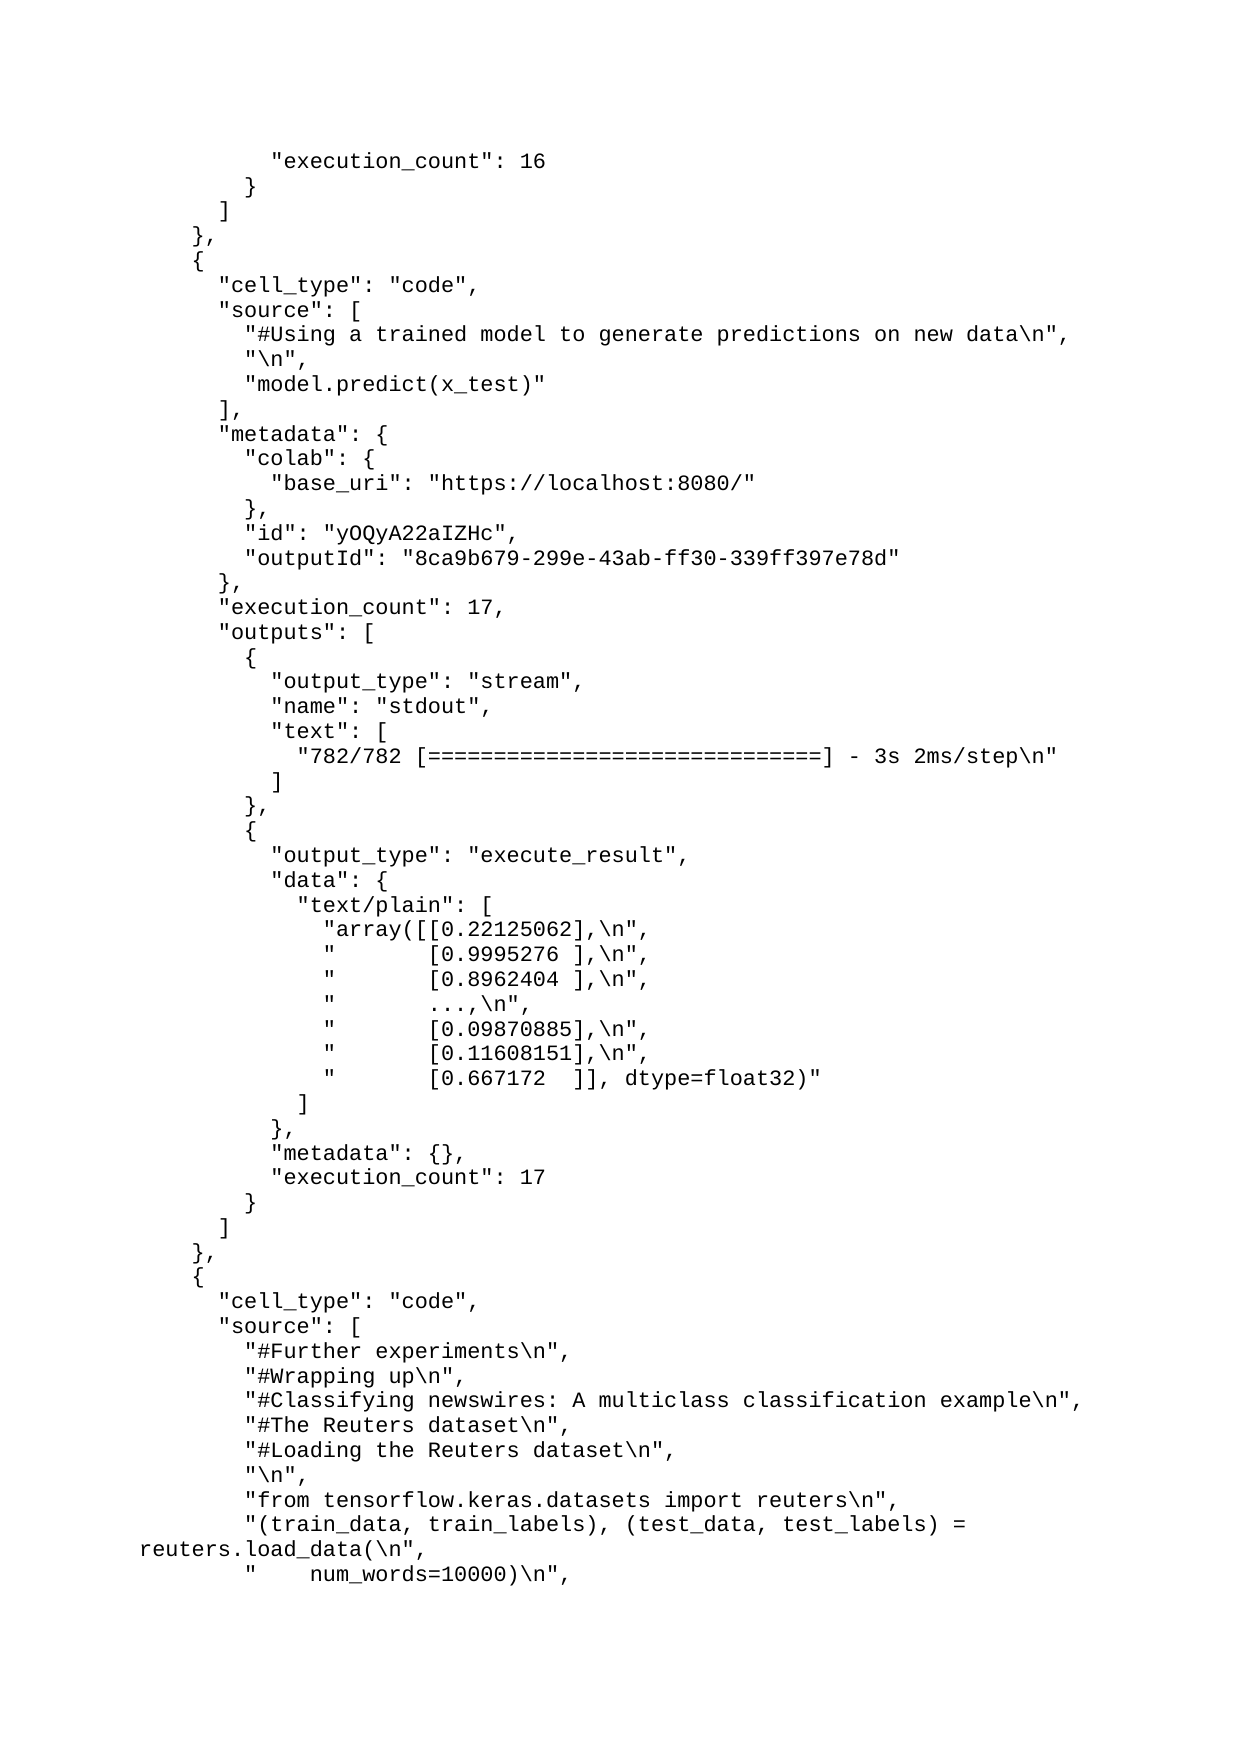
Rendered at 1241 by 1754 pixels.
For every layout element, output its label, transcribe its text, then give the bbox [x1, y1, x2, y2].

text "array([[0.22125062],\n", [139, 918, 1101, 943]
text " [0.09870885],\n", [139, 1018, 1101, 1042]
text "#The Reuters dataset\n", [139, 1414, 1101, 1439]
text "colab": { [139, 447, 1101, 472]
text "execution_count": 17 [139, 1166, 1101, 1191]
text " ...,\n", [139, 993, 1101, 1018]
text "output_type": "execute_result", [139, 844, 1101, 869]
text }, [139, 497, 1101, 522]
text "text": [ [139, 720, 1101, 745]
text "\n", [139, 1464, 1101, 1489]
text } [139, 175, 1101, 199]
text ], [139, 398, 1101, 423]
text }, [139, 571, 1101, 596]
text "source": [ [139, 299, 1101, 323]
text "cell_type": "code", [139, 1290, 1101, 1315]
text }, [139, 1117, 1101, 1142]
text "name": "stdout", [139, 695, 1101, 720]
text " [0.8962404 ],\n", [139, 968, 1101, 993]
text "(train_data, train_labels), (test_data, test_labels) = reuters.load_data(\n", [139, 1513, 1101, 1563]
text }, [139, 794, 1101, 819]
text "metadata": {}, [139, 1142, 1101, 1166]
text { [139, 819, 1101, 844]
text "id": "yOQyA22aIZHc", [139, 522, 1101, 547]
text "model.predict(x_test)" [139, 373, 1101, 398]
text "782/782 [==============================] - 3s 2ms/step\n" [139, 745, 1101, 770]
text "#Classifying newswires: A multiclass classification example\n", [139, 1389, 1101, 1414]
text ] [139, 770, 1101, 794]
text "source": [ [139, 1315, 1101, 1340]
text "cell_type": "code", [139, 274, 1101, 299]
text "#Loading the Reuters dataset\n", [139, 1439, 1101, 1464]
text ] [139, 1092, 1101, 1117]
text "base_uri": "https://localhost:8080/" [139, 472, 1101, 497]
text }, [139, 1241, 1101, 1266]
text " num_words=10000)\n", [139, 1563, 1101, 1588]
text "#Wrapping up\n", [139, 1365, 1101, 1389]
text "#Further experiments\n", [139, 1340, 1101, 1365]
text " [0.11608151],\n", [139, 1042, 1101, 1067]
text " [0.667172 ]], dtype=float32)" [139, 1067, 1101, 1092]
text "outputId": "8ca9b679-299e-43ab-ff30-339ff397e78d" [139, 547, 1101, 571]
text "text/plain": [ [139, 894, 1101, 918]
text { [139, 249, 1101, 274]
text "execution_count": 17, [139, 596, 1101, 621]
text "outputs": [ [139, 621, 1101, 646]
text ] [139, 1216, 1101, 1241]
text "metadata": { [139, 423, 1101, 447]
text { [139, 1266, 1101, 1290]
text "execution_count": 16 [139, 150, 1101, 175]
text "output_type": "stream", [139, 671, 1101, 695]
text "\n", [139, 348, 1101, 373]
text "from tensorflow.keras.datasets import reuters\n", [139, 1489, 1101, 1513]
text "data": { [139, 869, 1101, 894]
text " [0.9995276 ],\n", [139, 943, 1101, 968]
text ] [139, 199, 1101, 224]
text } [139, 1191, 1101, 1216]
text { [139, 646, 1101, 671]
text "#Using a trained model to generate predictions on new data\n", [139, 323, 1101, 348]
text }, [139, 224, 1101, 249]
